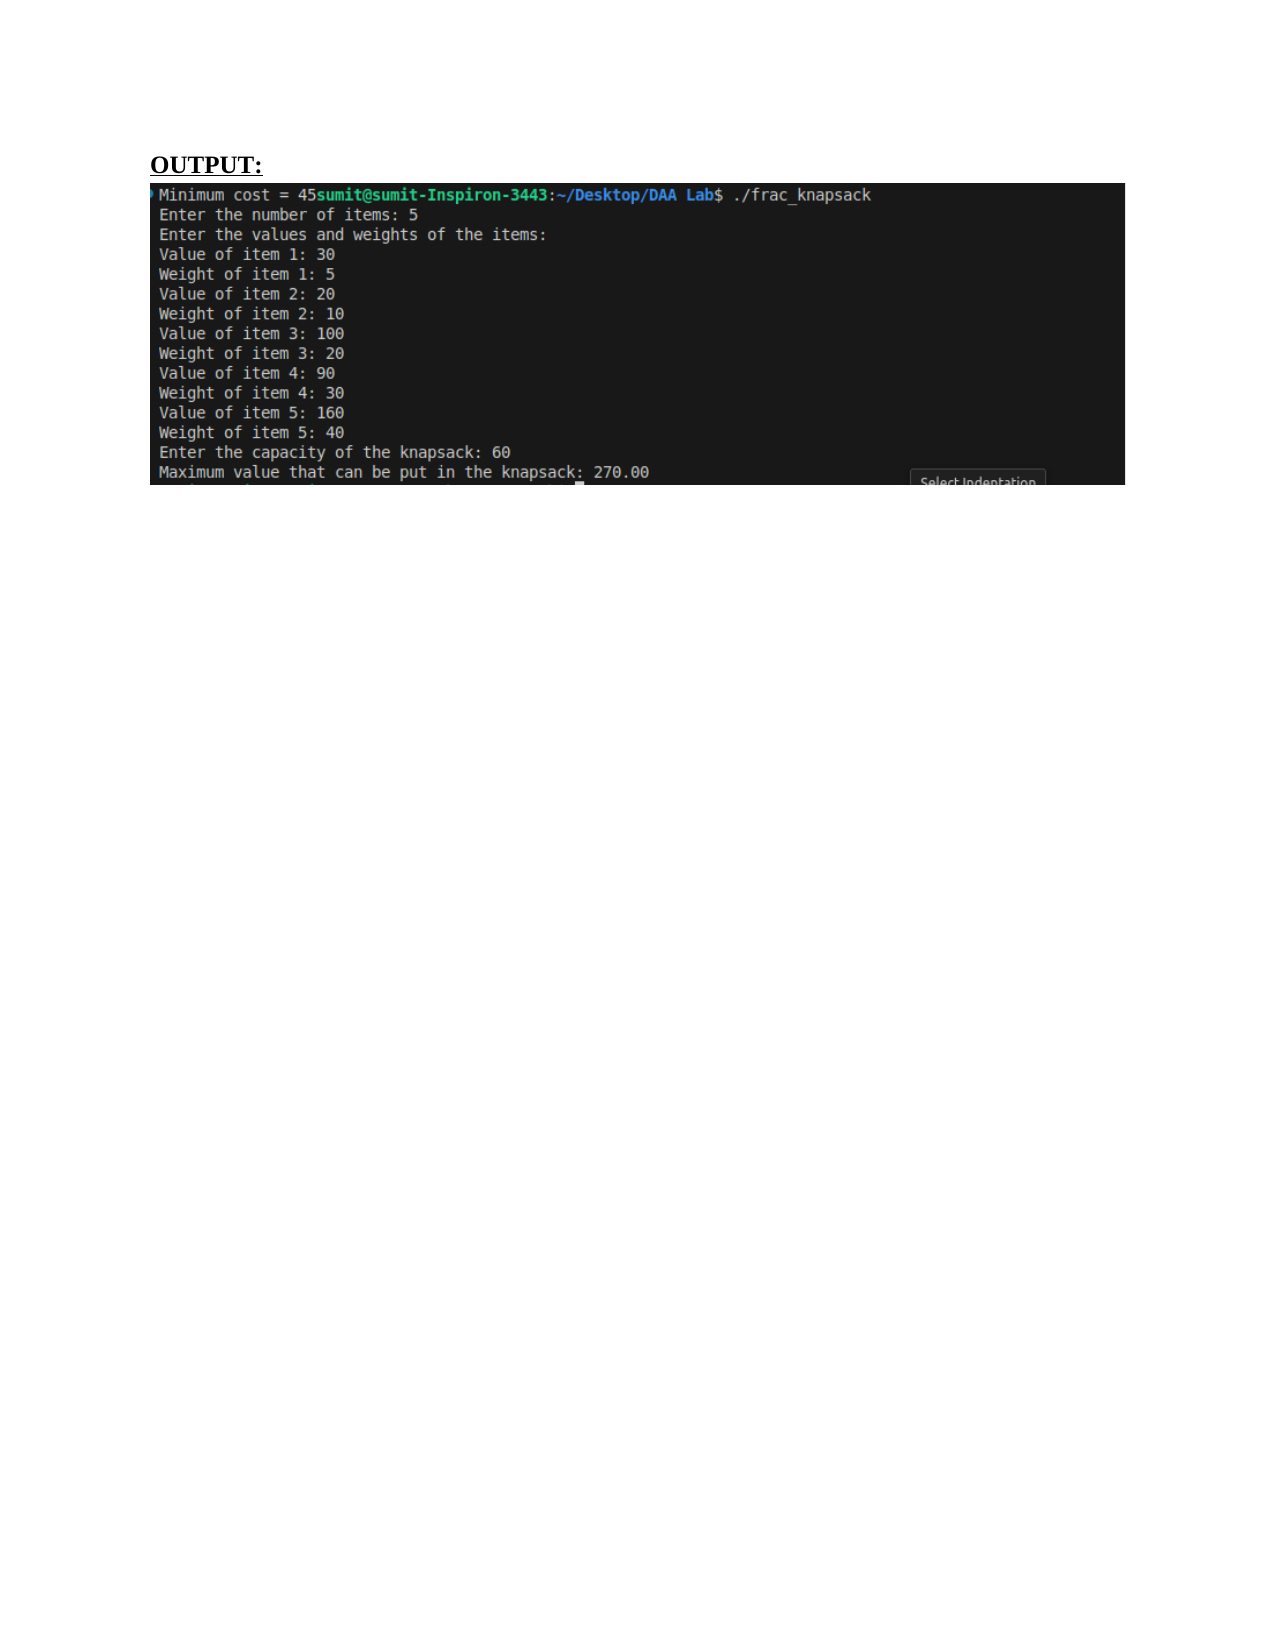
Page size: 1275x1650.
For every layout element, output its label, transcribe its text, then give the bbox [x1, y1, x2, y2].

picture [150, 183, 1125, 485]
text OUTPUT: [150, 150, 1125, 179]
